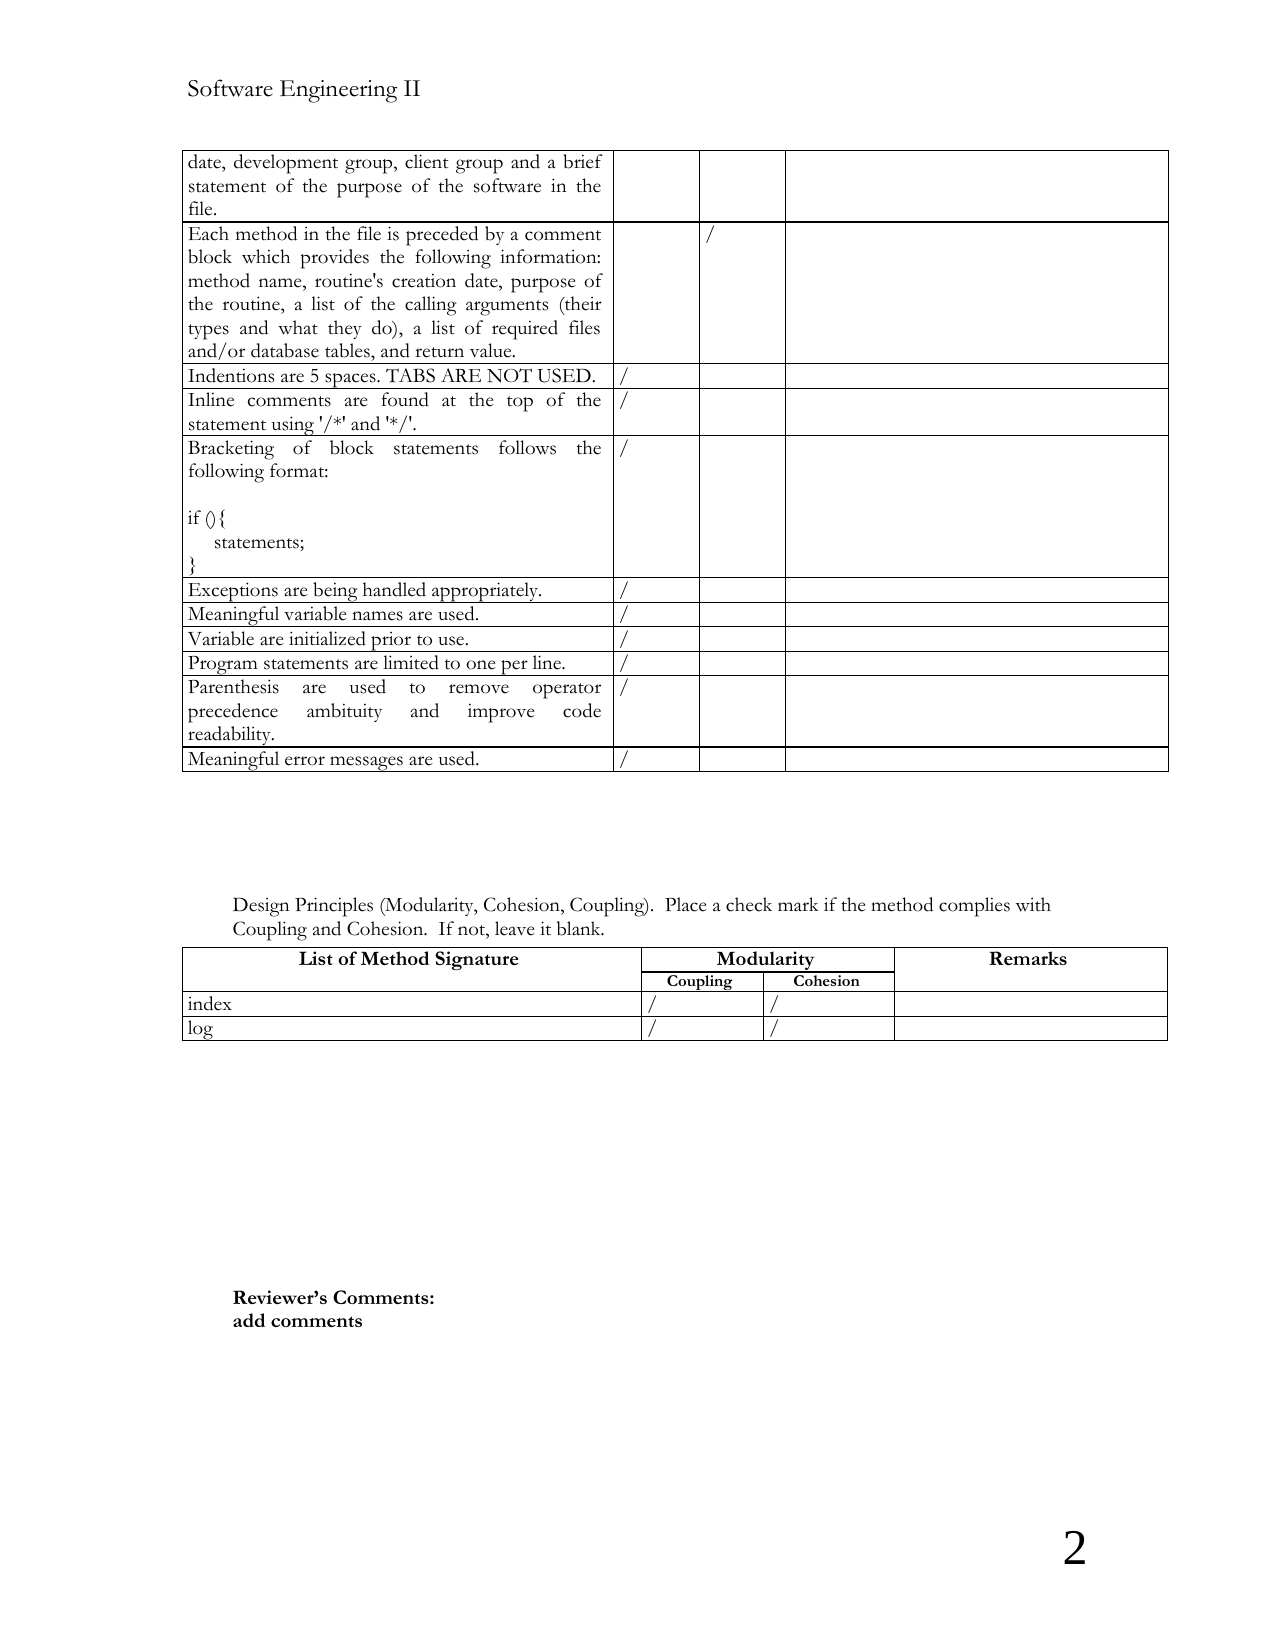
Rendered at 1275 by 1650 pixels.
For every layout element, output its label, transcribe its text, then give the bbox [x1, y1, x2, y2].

table_cell Meaningful error messages are used. [183, 748, 613, 771]
table_cell / [614, 578, 699, 602]
table_cell [700, 389, 785, 435]
table_cell [786, 151, 1168, 221]
table_cell Coupling [642, 973, 763, 991]
table_cell / [614, 627, 699, 651]
table_cell / [764, 1017, 894, 1040]
table_cell Inline comments are found at the top of the statement using '/*' and '*/'. [183, 389, 613, 435]
table_cell [786, 676, 1168, 746]
table_cell Parenthesis are used to remove operator precedence ambituity and improve code readability. [183, 676, 613, 746]
table_cell / [764, 992, 894, 1016]
table_cell Each method in the file is preceded by a comment block which provides the following information: method name, routine's creation date, purpose of the routine, a list of the calling arguments (their types and what they do), a list of required files and/or database tables, and return value. [183, 223, 613, 363]
table_cell [700, 436, 785, 577]
table_cell / [642, 992, 763, 1016]
table_cell / [614, 603, 699, 626]
table_cell [700, 748, 785, 771]
table_cell [700, 578, 785, 602]
table_header Modularity [642, 948, 894, 971]
table_cell [786, 436, 1168, 577]
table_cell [183, 151, 613, 221]
table_cell Indentions are 5 spaces. TABS ARE NOT USED. [183, 364, 613, 387]
table_cell / [614, 652, 699, 675]
table_cell Meaningful variable names are used. [183, 603, 613, 626]
table_cell index [183, 992, 641, 1016]
table_cell [786, 389, 1168, 435]
table_cell / [614, 364, 699, 387]
table_cell [786, 748, 1168, 771]
table_cell / [614, 676, 699, 746]
table_cell / [642, 1017, 763, 1040]
table_cell [786, 578, 1168, 602]
table_cell [700, 627, 785, 651]
table_cell [614, 151, 699, 221]
subtitle Design Principles (Modularity, Cohesion, Coupling). Place a check mark if the method complies with Coupling and Cohesion. If not, leave it blank. [187, 894, 1087, 941]
table_cell / [614, 436, 699, 577]
table_cell [895, 992, 1167, 1016]
table_cell / [614, 748, 699, 771]
table_cell / [614, 389, 699, 435]
table_cell [895, 1017, 1167, 1040]
table_cell Bracketing of block statements follows the following format: if (){ statements; } [183, 436, 613, 577]
table_header Remarks [895, 948, 1167, 991]
table_cell / [700, 223, 785, 363]
table_cell [786, 603, 1168, 626]
table_cell [614, 223, 699, 363]
table_cell [700, 676, 785, 746]
table_cell [700, 364, 785, 387]
table_cell Variable are initialized prior to use. [183, 627, 613, 651]
table_cell [786, 223, 1168, 363]
table_cell [700, 652, 785, 675]
table_cell Exceptions are being handled appropriately. [183, 578, 613, 602]
table_cell log [183, 1017, 641, 1040]
subtitle Reviewer’s Comments: add comments [187, 1286, 1087, 1333]
table_cell [700, 603, 785, 626]
table_cell / [700, 151, 785, 221]
table_cell Cohesion [764, 973, 894, 991]
table_cell [786, 364, 1168, 387]
table_cell [786, 652, 1168, 675]
table_cell Program statements are limited to one per line. [183, 652, 613, 675]
table_cell [786, 627, 1168, 651]
table_header List of Method Signature [183, 948, 641, 991]
